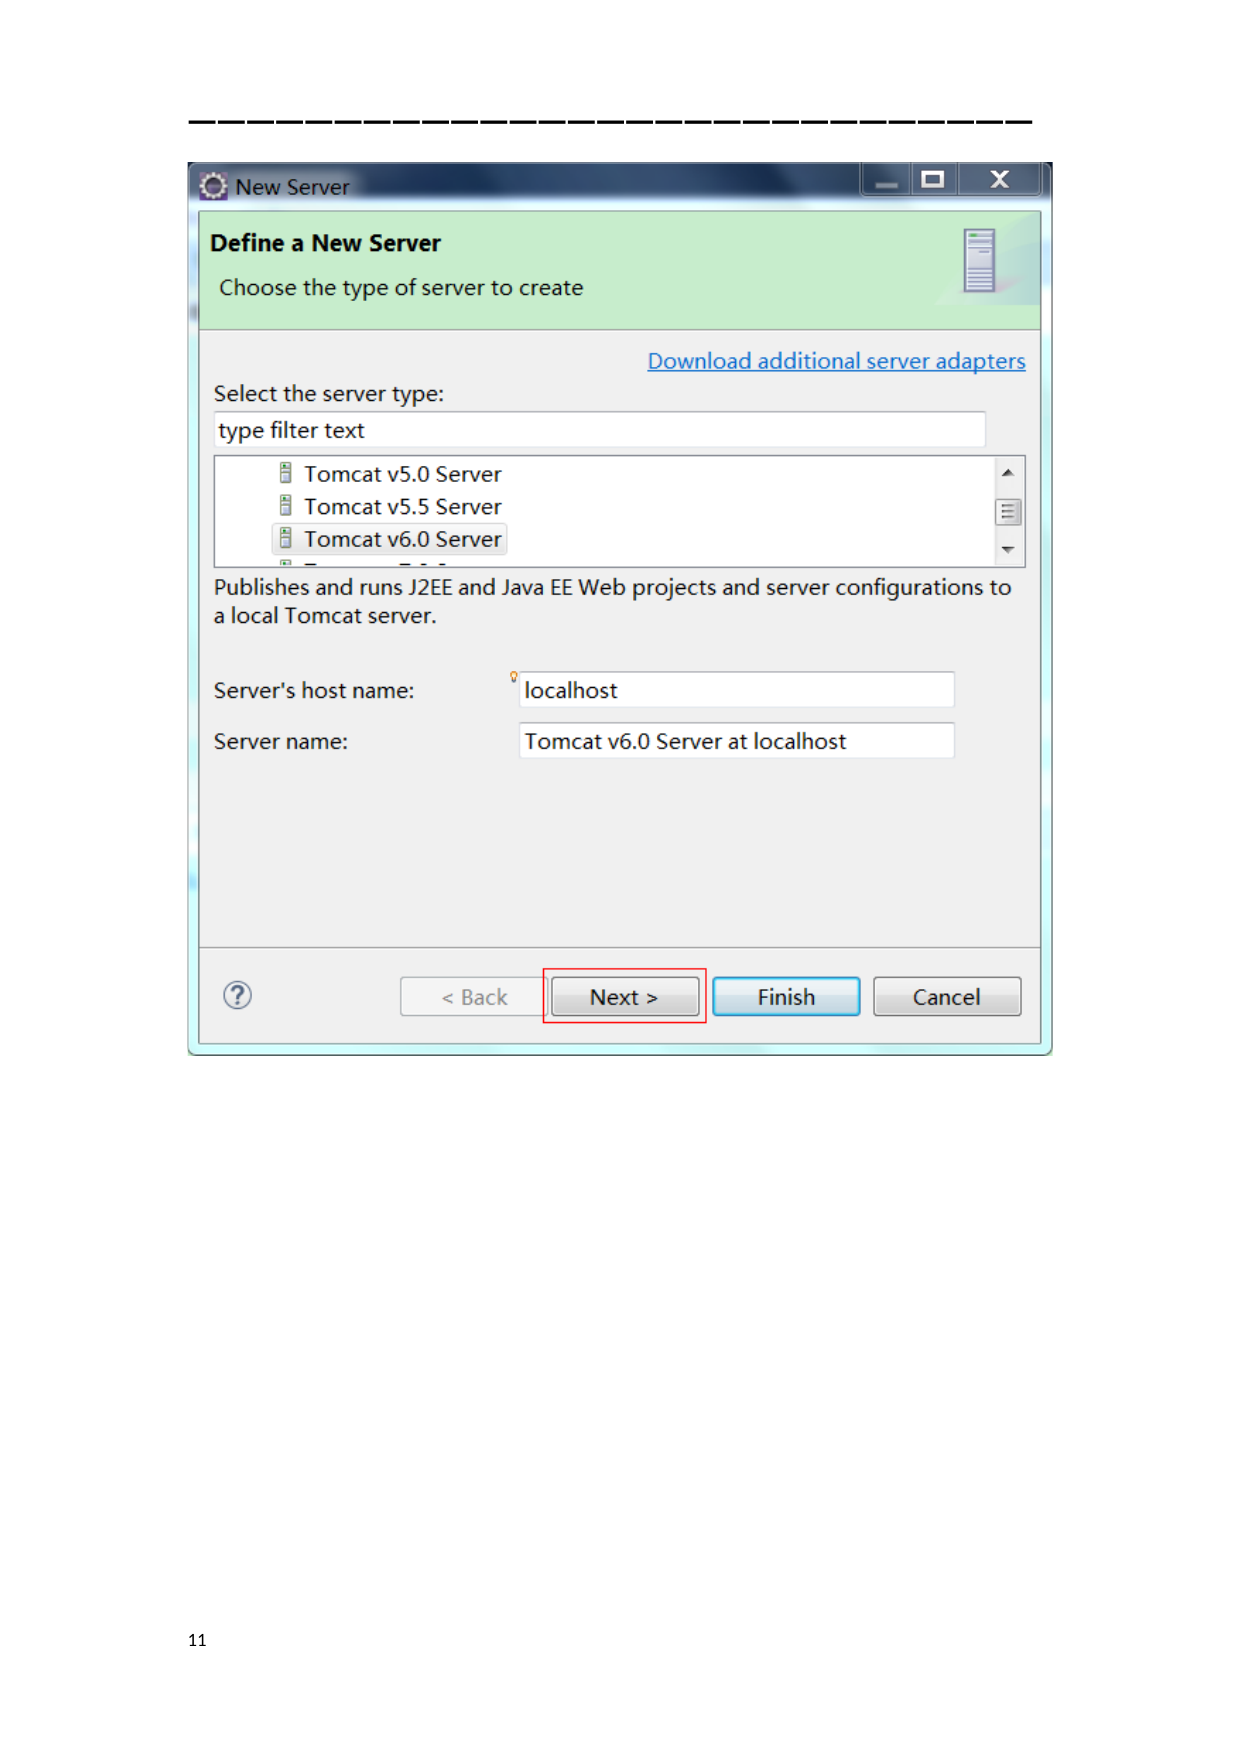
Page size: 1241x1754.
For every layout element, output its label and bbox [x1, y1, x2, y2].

picture [187, 162, 1053, 1056]
